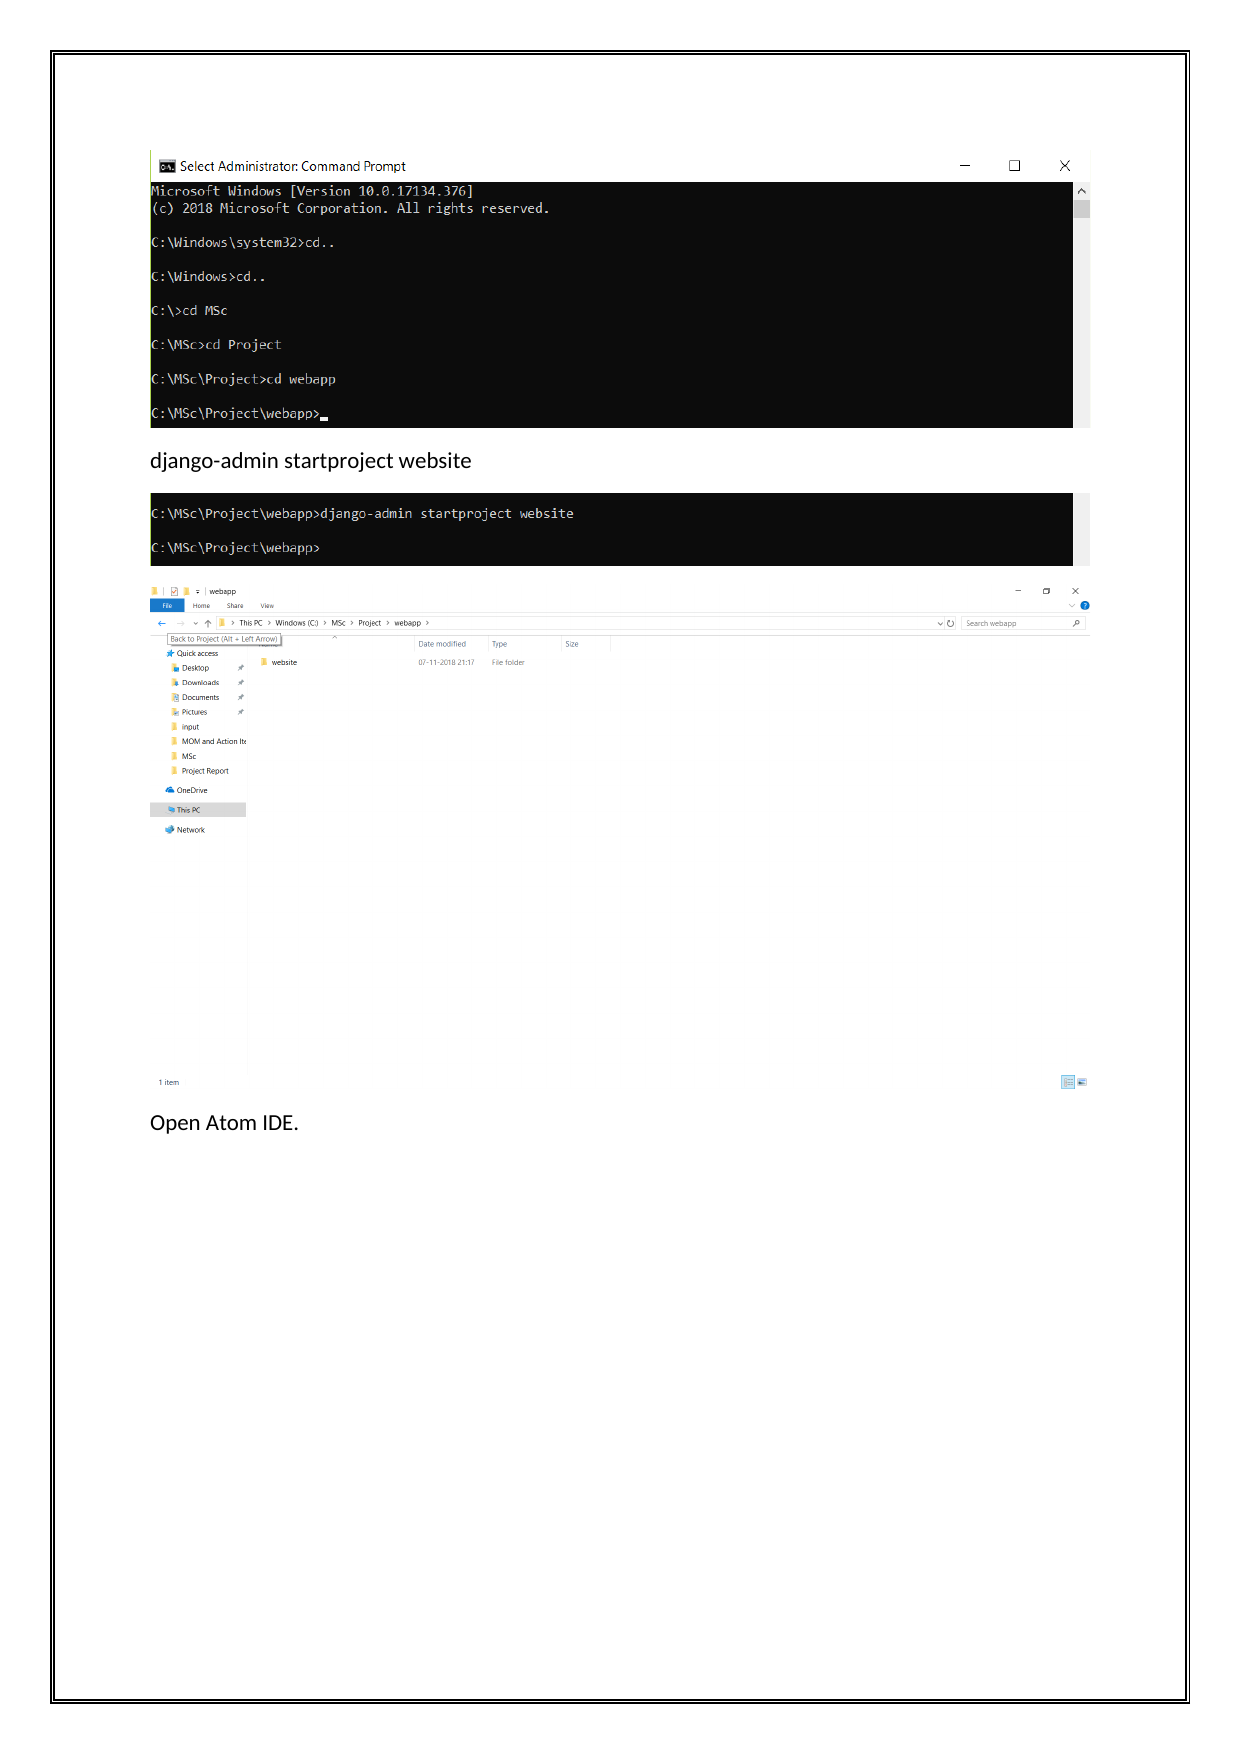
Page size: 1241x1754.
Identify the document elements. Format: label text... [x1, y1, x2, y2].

picture [150, 584, 1091, 1089]
text Open Atom IDE. [150, 1108, 1090, 1136]
picture [150, 493, 1090, 566]
text django-admin startproject website [150, 446, 1090, 474]
picture [150, 150, 1091, 428]
